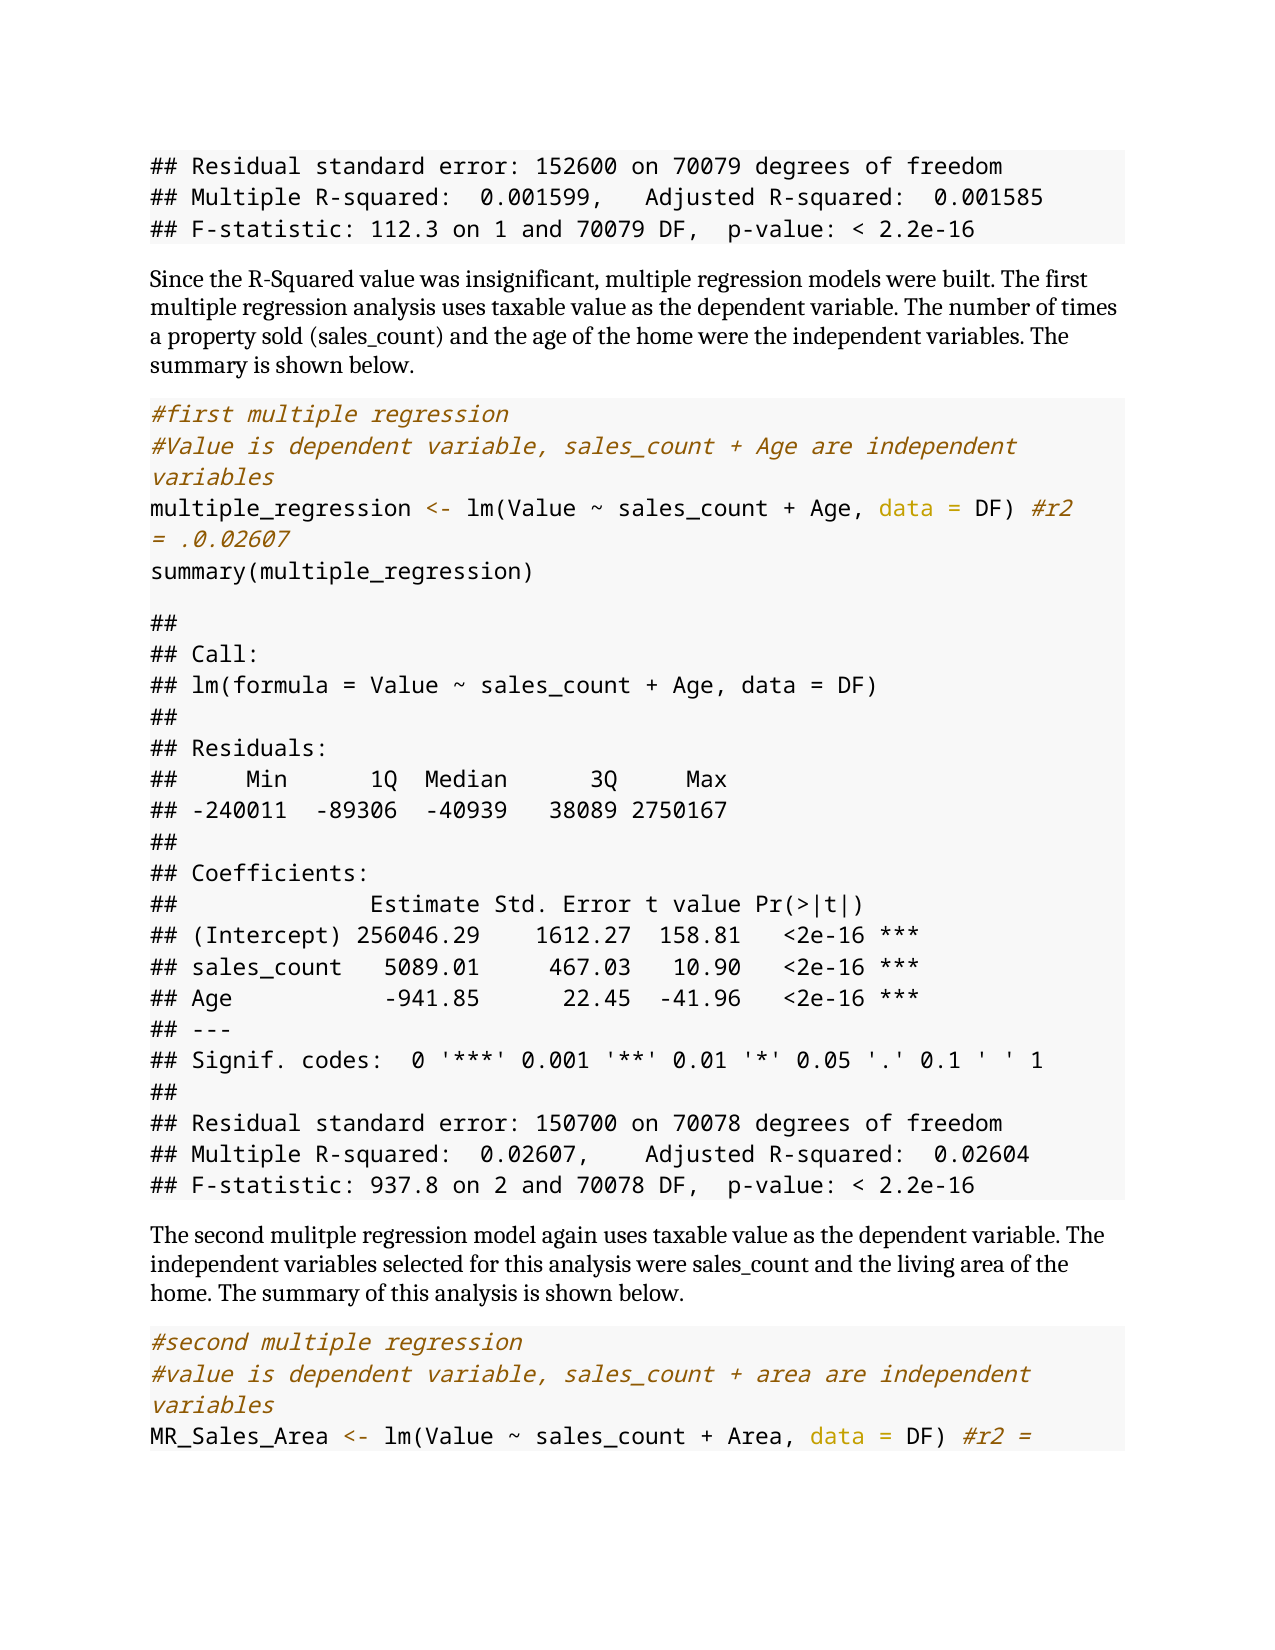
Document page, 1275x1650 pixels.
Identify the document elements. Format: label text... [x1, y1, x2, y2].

text Since the R-Squared value was insignificant, multiple regression models were built. The first multiple regression analysis uses taxable value as the dependent variable. The number of times a property sold (sales_count) and the age of the home were the independent variables. The summary is shown below. [150, 264, 1125, 379]
text ## ## Call: ## lm(formula = Value ~ sales_count + Age, data = DF) ## ## Residuals: ## Min 1Q Median 3Q Max ## -240011 -89306 -40939 38089 2750167 ## ## Coefficients: ## Estimate Std. Error t value Pr(>|t|) ## (Intercept) 256046.29 1612.27 158.81 <2e-16 *** ## sales_count 5089.01 467.03 10.90 <2e-16 *** ## Age -941.85 22.45 -41.96 <2e-16 *** ## --- ## Signif. codes: 0 '***' 0.001 '**' 0.01 '*' 0.05 '.' 0.1 ' ' 1 ## ## Residual standard error: 150700 on 70078 degrees of freedom ## Multiple R-squared: 0.02607, Adjusted R-squared: 0.02604 ## F-statistic: 937.8 on 2 and 70078 DF, p-value: < 2.2e-16 [150, 607, 1125, 1200]
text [150, 150, 1125, 244]
text #first multiple regression #Value is dependent variable, sales_count + Age are independent variables multiple_regression <- lm(Value ~ sales_count + Age, data = DF) #r2 = .0.02607 summary(multiple_regression) [150, 398, 1125, 586]
text The second mulitple regression model again uses taxable value as the dependent variable. The independent variables selected for this analysis were sales_count and the living area of the home. The summary of this analysis is shown below. [150, 1221, 1125, 1307]
